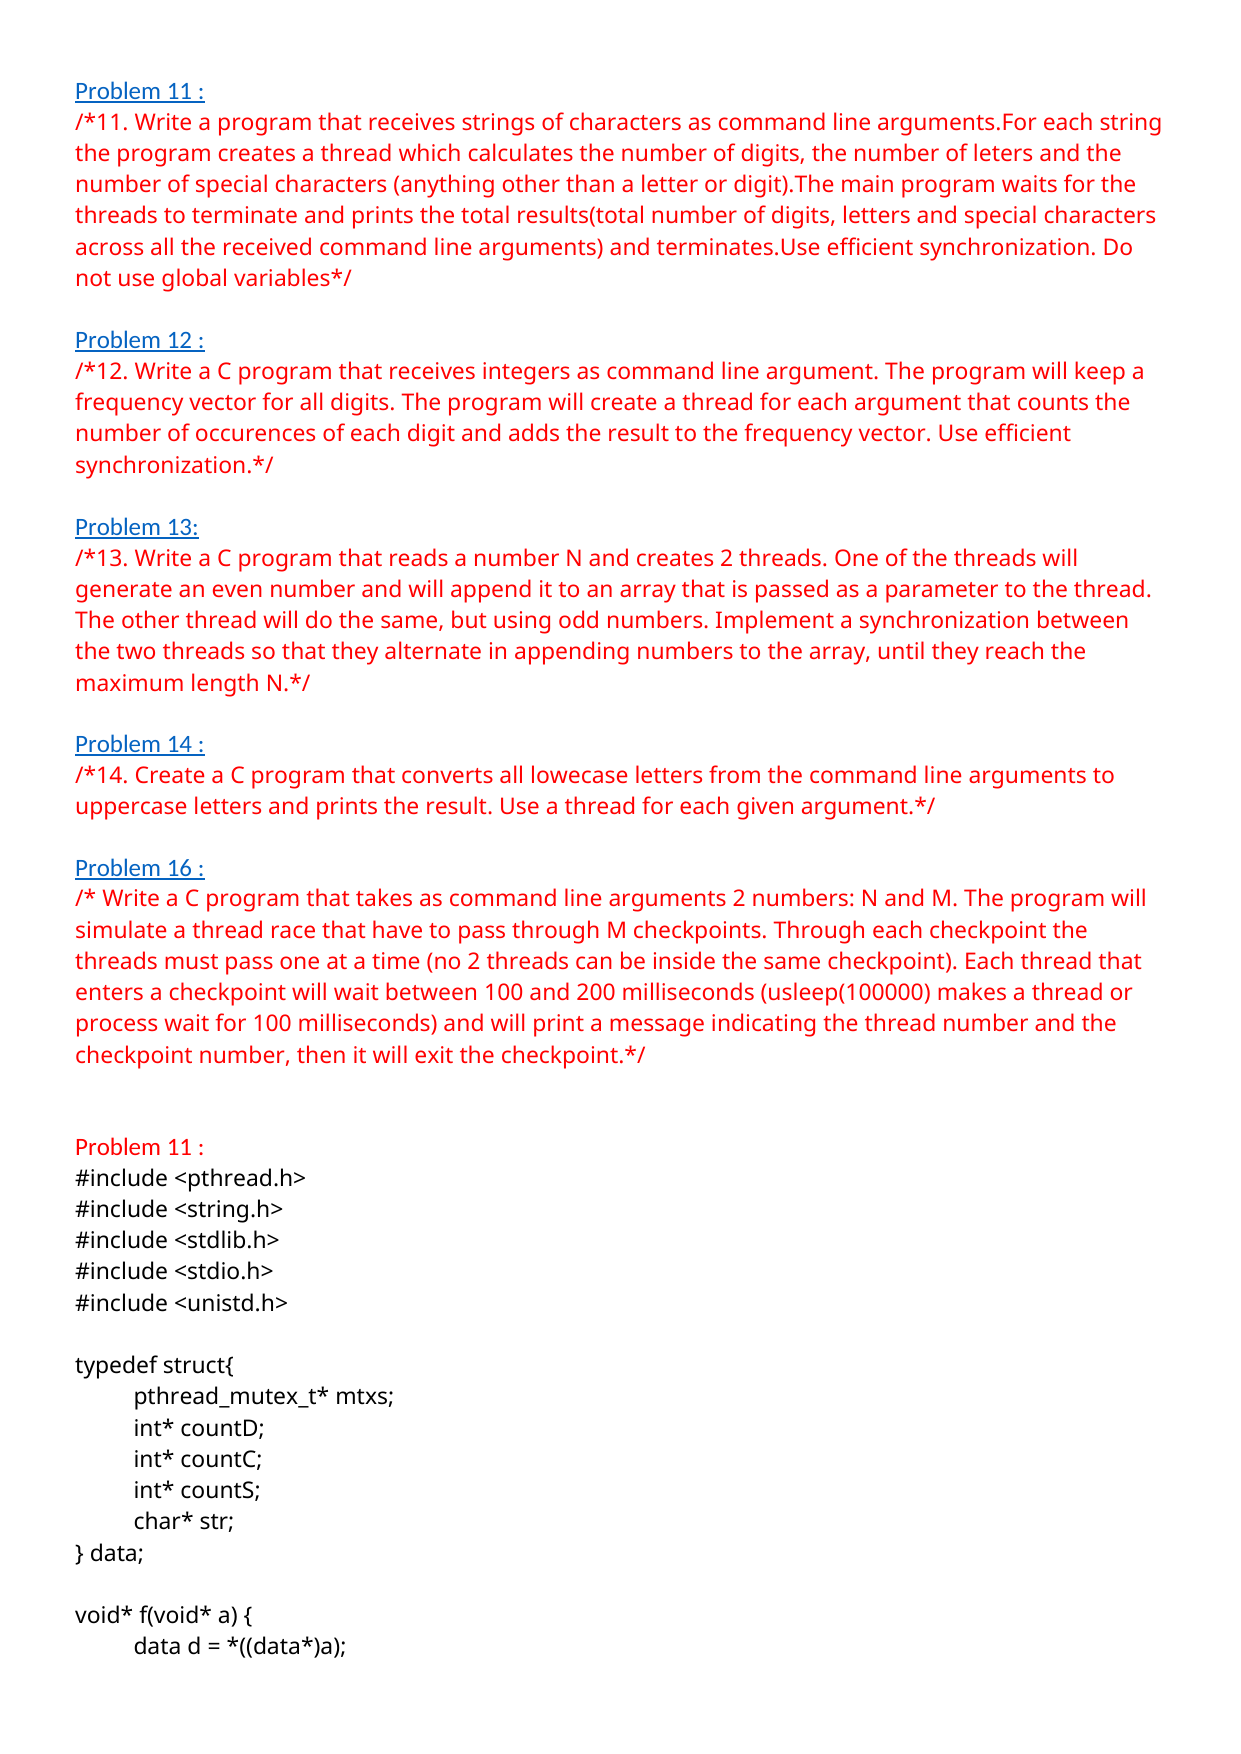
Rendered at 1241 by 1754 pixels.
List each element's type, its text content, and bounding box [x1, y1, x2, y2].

text pthread_mutex_t* mtxs; [75, 1380, 1165, 1411]
text data d = *((data*)a); [75, 1630, 1165, 1661]
text typedef struct{ [75, 1349, 1165, 1380]
text #include <stdlib.h> [75, 1224, 1165, 1255]
text Problem 11 : [75, 75, 1165, 106]
text Problem 16 : [75, 852, 1165, 882]
text int* countC; [75, 1443, 1165, 1474]
text int* countD; [75, 1411, 1165, 1443]
text #include <string.h> [75, 1193, 1165, 1224]
text Problem 12 : [75, 324, 1165, 355]
text #include <stdio.h> [75, 1255, 1165, 1286]
text /* Write a C program that takes as command line arguments 2 numbers: N and M. The program will simulate a thread race that have to pass through M checkpoints. Through each checkpoint the threads must pass one at a time (no 2 threads can be inside the same checkpoint). Each thread that enters a checkpoint will wait between 100 and 200 milliseconds (usleep(100000) makes a thread or process wait for 100 milliseconds) and will print a message indicating the thread number and the checkpoint number, then it will exit the checkpoint.*/ [75, 882, 1165, 1070]
text /*11. Write a program that receives strings of characters as command line arguments.For each string the program creates a thread which calculates the number of digits, the number of leters and the number of special characters (anything other than a letter or digit).The main program waits for the threads to terminate and prints the total results(total number of digits, letters and special characters across all the received command line arguments) and terminates.Use efficient synchronization. Do not use global variables*/ [75, 106, 1165, 293]
text #include <unistd.h> [75, 1286, 1165, 1318]
text Problem 13: [75, 511, 1165, 542]
text /*14. Create a C program that converts all lowecase letters from the command line arguments to uppercase letters and prints the result. Use a thread for each given argument.*/ [75, 759, 1165, 821]
text Problem 14 : [75, 728, 1165, 759]
text char* str; [75, 1505, 1165, 1536]
text void* f(void* a) { [75, 1599, 1165, 1630]
text int* countS; [75, 1474, 1165, 1505]
text /*13. Write a C program that reads a number N and creates 2 threads. One of the threads will generate an even number and will append it to an array that is passed as a parameter to the thread. The other thread will do the same, but using odd numbers. Implement a synchronization between the two threads so that they alternate in appending numbers to the array, until they reach the maximum length N.*/ [75, 542, 1165, 698]
text } data; [75, 1536, 1165, 1568]
text Problem 11 : [75, 1131, 1165, 1161]
text #include <pthread.h> [75, 1161, 1165, 1193]
text /*12. Write a C program that receives integers as command line argument. The program will keep a frequency vector for all digits. The program will create a thread for each argument that counts the number of occurences of each digit and adds the result to the frequency vector. Use efficient synchronization.*/ [75, 355, 1165, 480]
